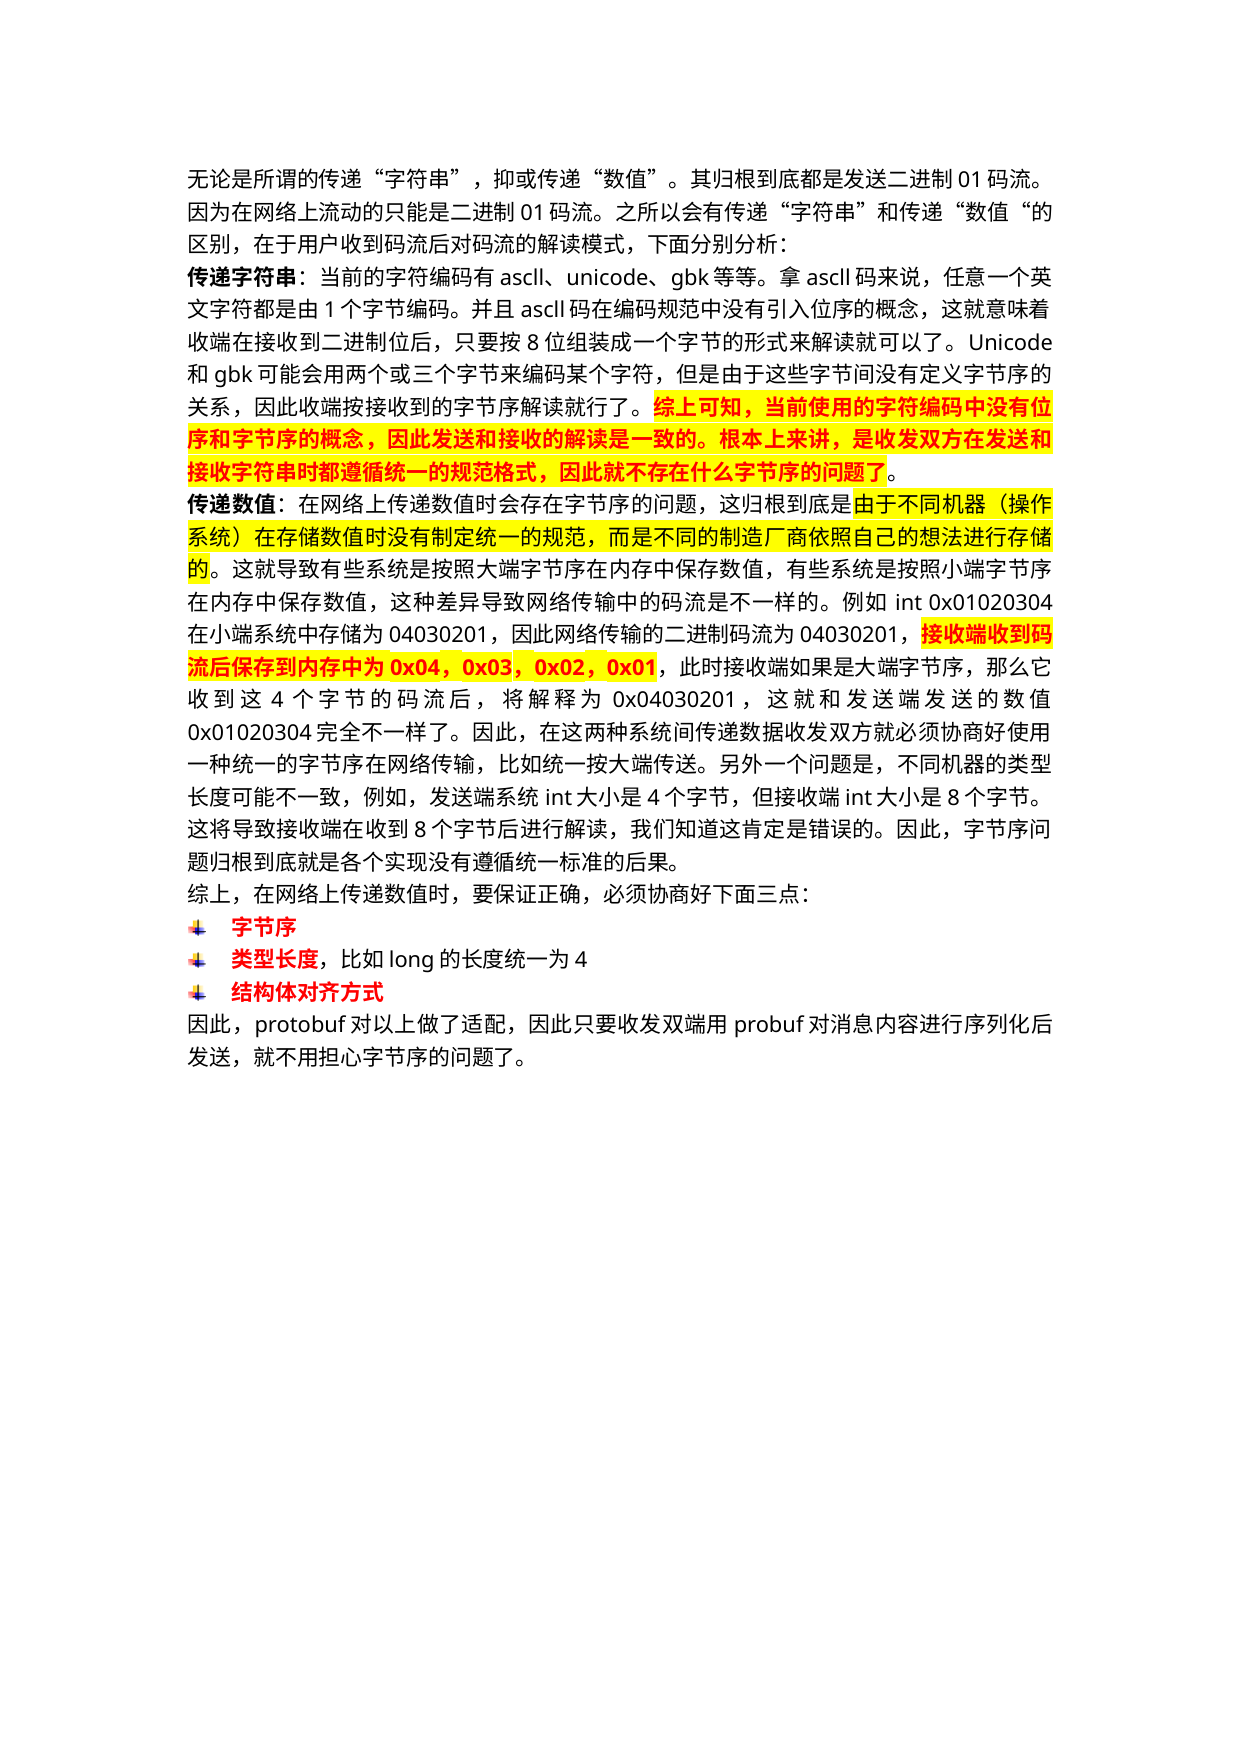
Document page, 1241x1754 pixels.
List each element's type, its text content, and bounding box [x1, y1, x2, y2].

list 类型长度，比如long的长度统一为4 [187, 942, 1053, 974]
text 因此，protobuf对以上做了适配，因此只要收发双端用probuf对消息内容进行序列化后发送，就不用担心字节序的问题了。 [187, 1007, 1053, 1072]
text 传递字符串：当前的字符编码有ascll、unicode、gbk等等。拿ascll码来说，任意一个英文字符都是由1个字节编码。并且ascll码在编码规范中没有引入位序的概念，这就意味着收端在接收到二进制位后，只要按8位组装成一个字节的形式来解读就可以了。Unicode和gbk可能会用两个或三个字节来编码某个字符，但是由于这些字节间没有定义字节序的关系，因此收端按接收到的字节序解读就行了。综上可知，当前使用的字符编码中没有位序和字节序的概念，因此发送和接收的解读是一致的。根本上来讲，是收发双方在发送和接收字符串时都遵循统一的规范格式，因此就不存在什么字节序的问题了。 [187, 448, 1053, 487]
picture [188, 983, 206, 1001]
text 无论是所谓的传递“字符串”，抑或传递“数值”。其归根到底都是发送二进制01码流。因为在网络上流动的只能是二进制01码流。之所以会有传递“字符串”和传递“数值“的区别，在于用户收到码流后对码流的解读模式，下面分别分析： [187, 162, 1053, 259]
text 传递字符串：当前的字符编码有ascll、unicode、gbk等等。拿ascll码来说，任意一个英文字符都是由1个字节编码。并且ascll码在编码规范中没有引入位序的概念，这就意味着收端在接收到二进制位后，只要按8位组装成一个字节的形式来解读就可以了。Unicode和gbk可能会用两个或三个字节来编码某个字符，但是由于这些字节间没有定义字节序的关系，因此收端按接收到的字节序解读就行了。综上可知，当前使用的字符编码中没有位序和字节序的概念，因此发送和接收的解读是一致的。根本上来讲，是收发双方在发送和接收字符串时都遵循统一的规范格式，因此就不存在什么字节序的问题了。 [187, 259, 1053, 447]
picture [188, 918, 206, 936]
text 传递数值：在网络上传递数值时会存在字节序的问题，这归根到底是由于不同机器（操作系统）在存储数值时没有制定统一的规范，而是不同的制造厂商依照自己的想法进行存储的。这就导致有些系统是按照大端字节序在内存中保存数值，有些系统是按照小端字节序在内存中保存数值，这种差异导致网络传输中的码流是不一样的。例如int 0x01020304在小端系统中存储为04030201，因此网络传输的二进制码流为04030201，接收端收到码流后保存到内存中为0x04，0x03，0x02，0x01，此时接收端如果是大端字节序，那么它收到这4个字节的码流后，将解释为0x04030201，这就和发送端发送的数值0x01020304完全不一样了。因此，在这两种系统间传递数据收发双方就必须协商好使用一种统一的字节序在网络传输，比如统一按大端传送。另外一个问题是，不同机器的类型长度可能不一致，例如，发送端系统int大小是4个字节，但接收端int大小是8个字节。这将导致接收端在收到8个字节后进行解读，我们知道这肯定是错误的。因此，字节序问题归根到底就是各个实现没有遵循统一标准的后果。 [187, 487, 1053, 877]
picture [188, 951, 206, 968]
list 字节序 [187, 909, 1053, 942]
list 结构体对齐方式 [187, 974, 1053, 1007]
text 综上，在网络上传递数值时，要保证正确，必须协商好下面三点： [187, 877, 1053, 909]
